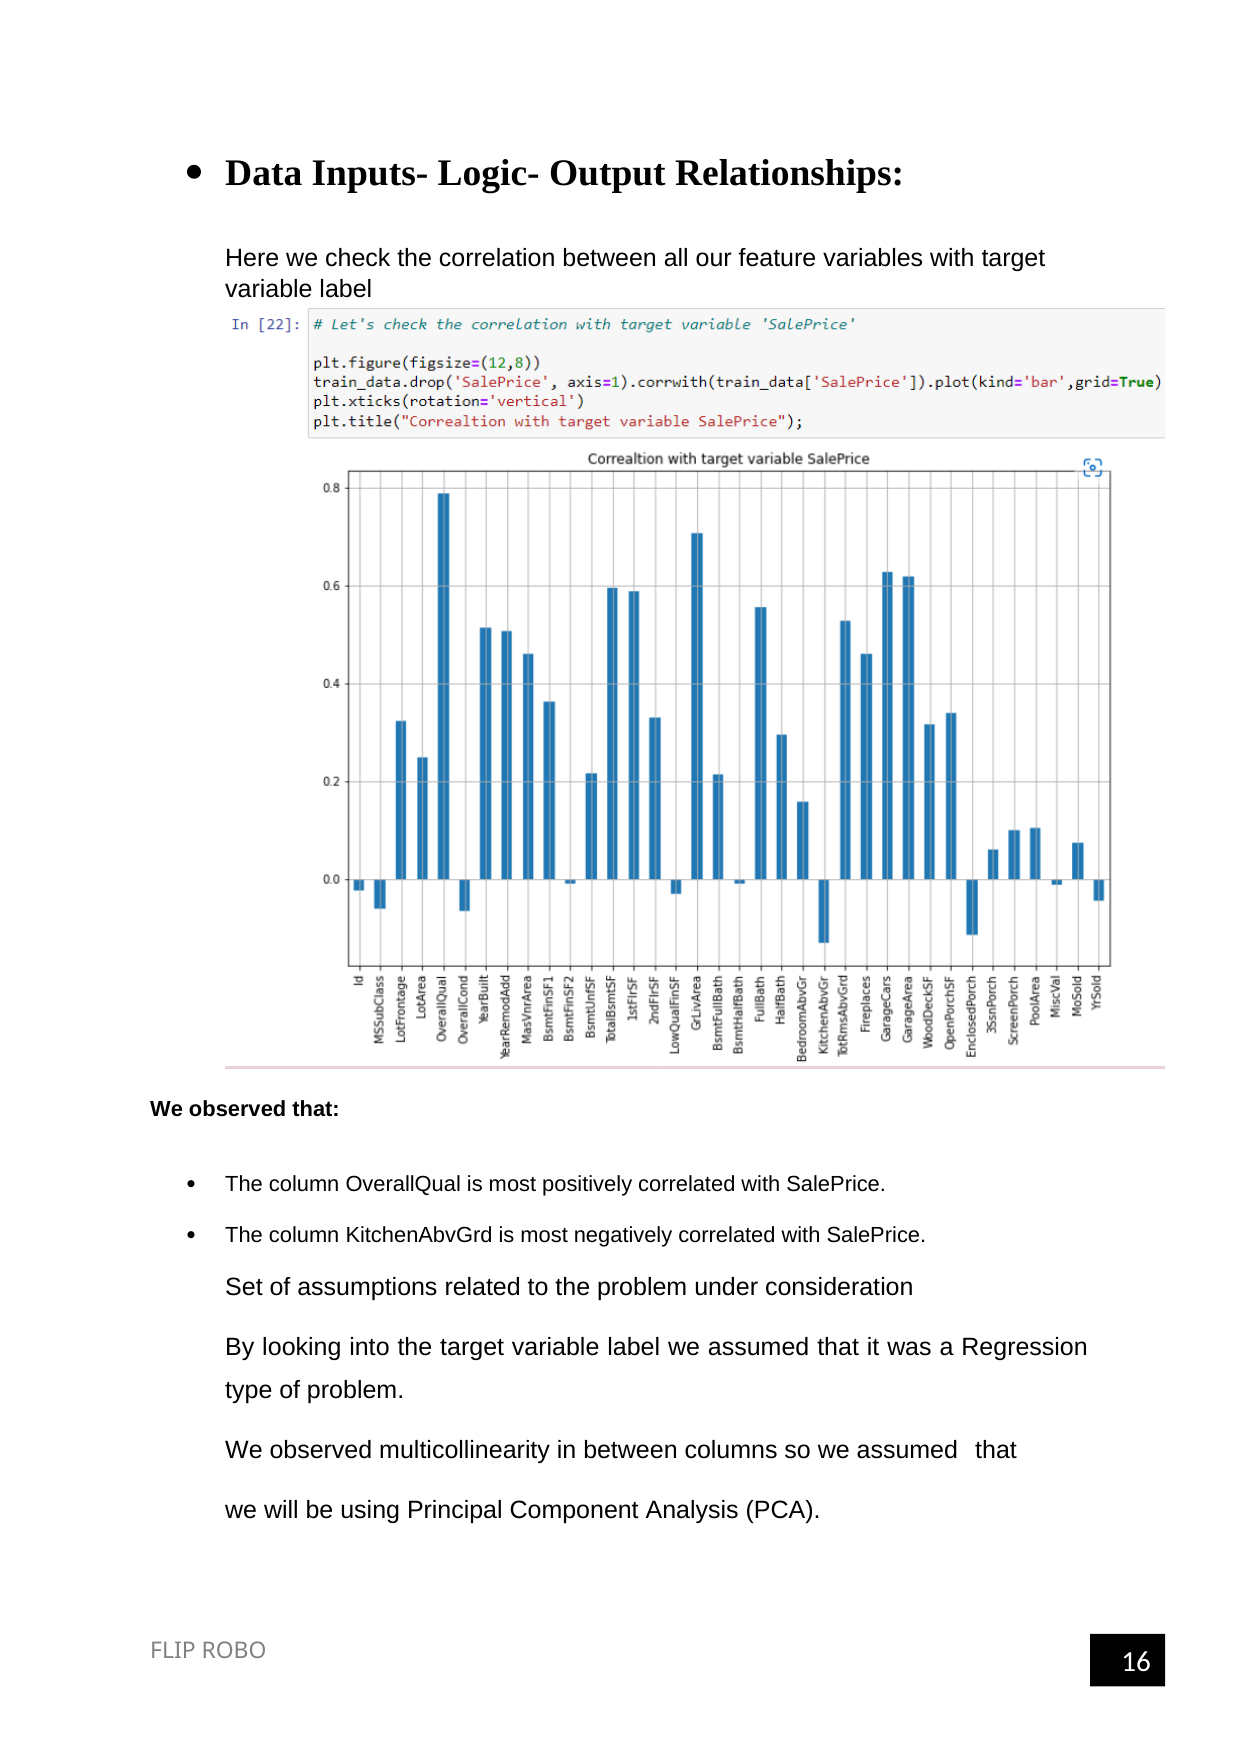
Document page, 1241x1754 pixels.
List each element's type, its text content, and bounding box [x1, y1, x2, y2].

text we will be using Principal Component Analysis (PCA). [225, 1494, 1090, 1523]
list The column OverallQual is most positively correlated with SalePrice. [187, 1171, 1090, 1196]
text Set of assumptions related to the problem under consideration [150, 1272, 1090, 1301]
list Here we check the correlation between all our feature variables with target variable label [225, 243, 1090, 303]
subtitle We observed that: [150, 1096, 1090, 1121]
list Data Inputs- Logic- Output Relationships: [187, 150, 1090, 193]
text By looking into the target variable label we assumed that it was a Regression type of problem. [225, 1332, 1090, 1404]
list The column KitchenAbvGrd is most negatively correlated with SalePrice. [187, 1222, 1090, 1247]
picture [225, 305, 1166, 1069]
text We observed multicollinearity in between columns so we assumed that [225, 1435, 1090, 1463]
